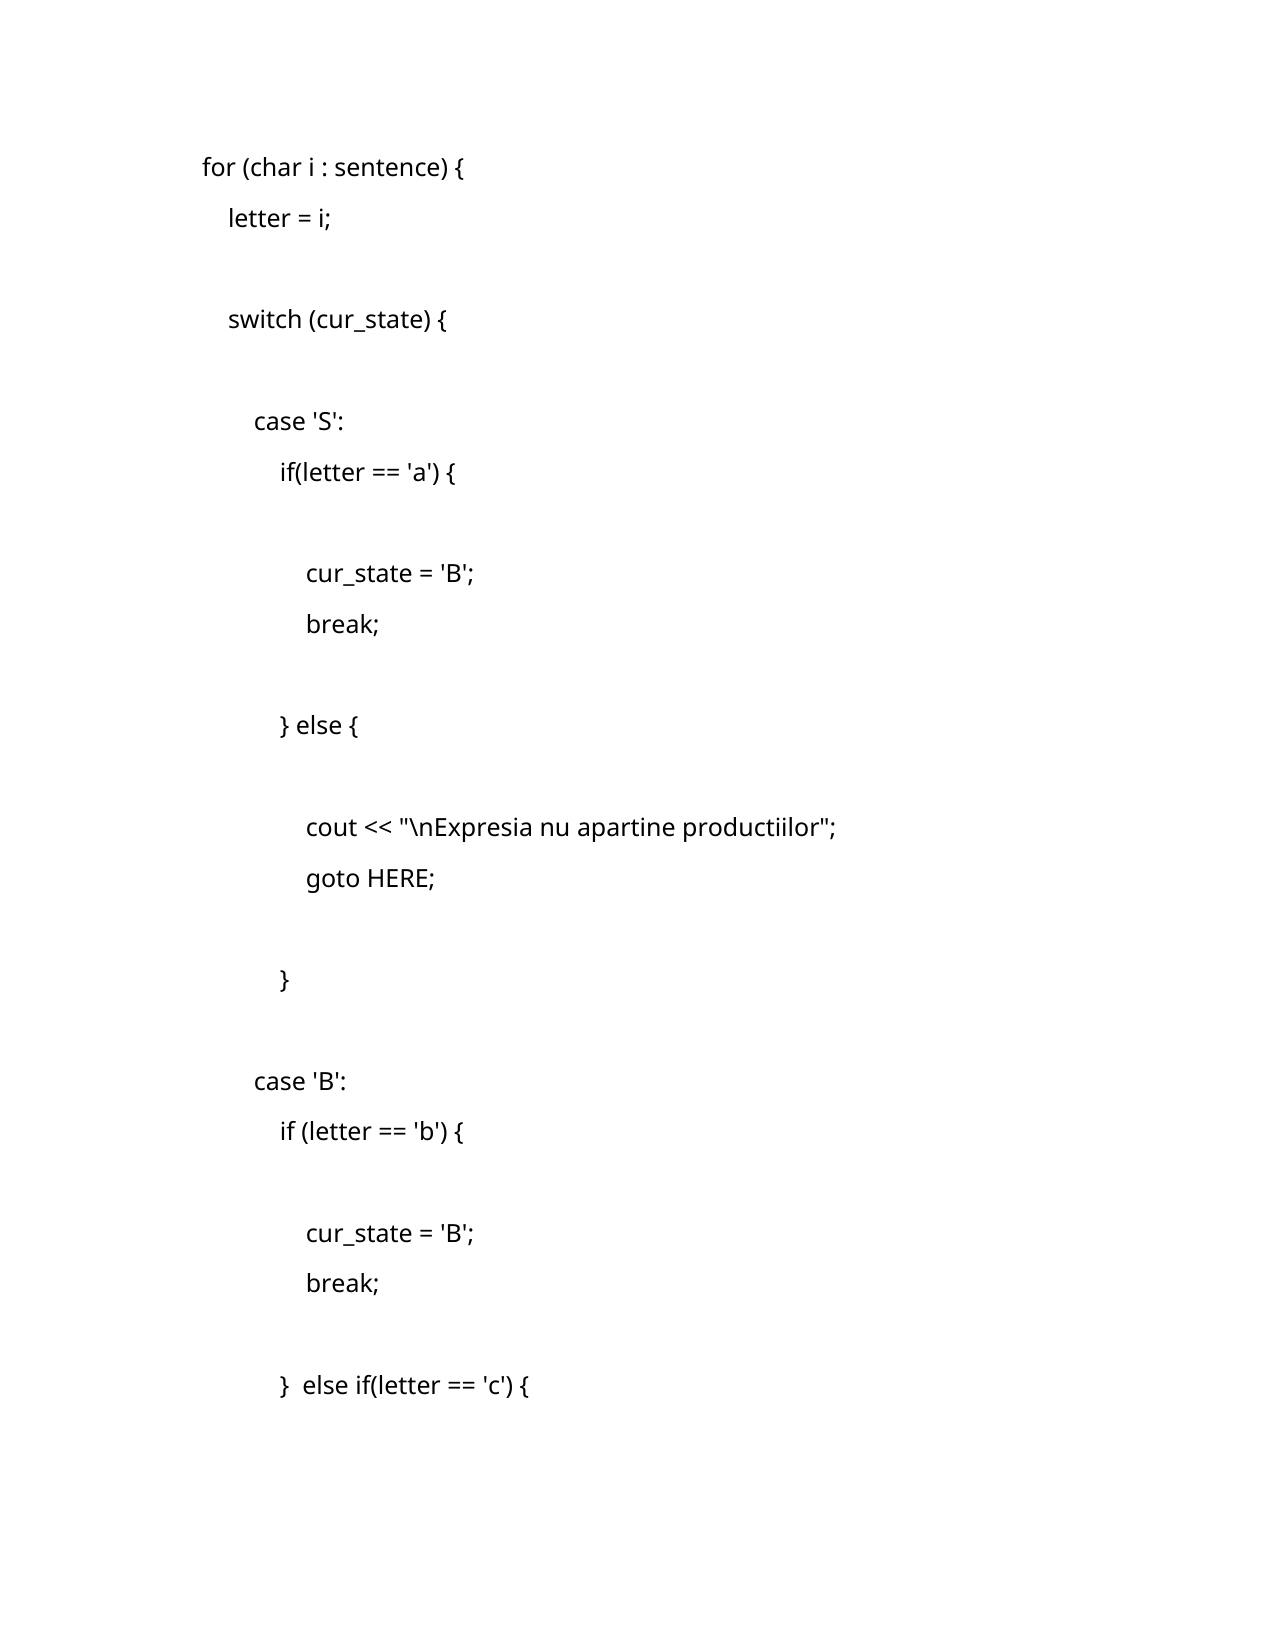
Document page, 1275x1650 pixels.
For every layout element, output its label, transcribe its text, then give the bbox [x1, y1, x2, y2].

text } else { [150, 708, 1125, 742]
text goto HERE; [150, 860, 1125, 894]
text cur_state = 'B'; [150, 1215, 1125, 1249]
text cout << "\nExpresia nu apartine productiilor"; [150, 809, 1125, 843]
text letter = i; [150, 201, 1125, 235]
text if (letter == 'b') { [150, 1114, 1125, 1148]
text if(letter == 'a') { [150, 454, 1125, 488]
text cur_state = 'B'; [150, 556, 1125, 590]
text } [150, 962, 1125, 996]
text } else if(letter == 'c') { [150, 1367, 1125, 1402]
text case 'B': [150, 1063, 1125, 1097]
text case 'S': [150, 404, 1125, 438]
text switch (cur_state) { [150, 302, 1125, 336]
text for (char i : sentence) { [150, 150, 1125, 184]
text break; [150, 607, 1125, 641]
text break; [150, 1266, 1125, 1300]
